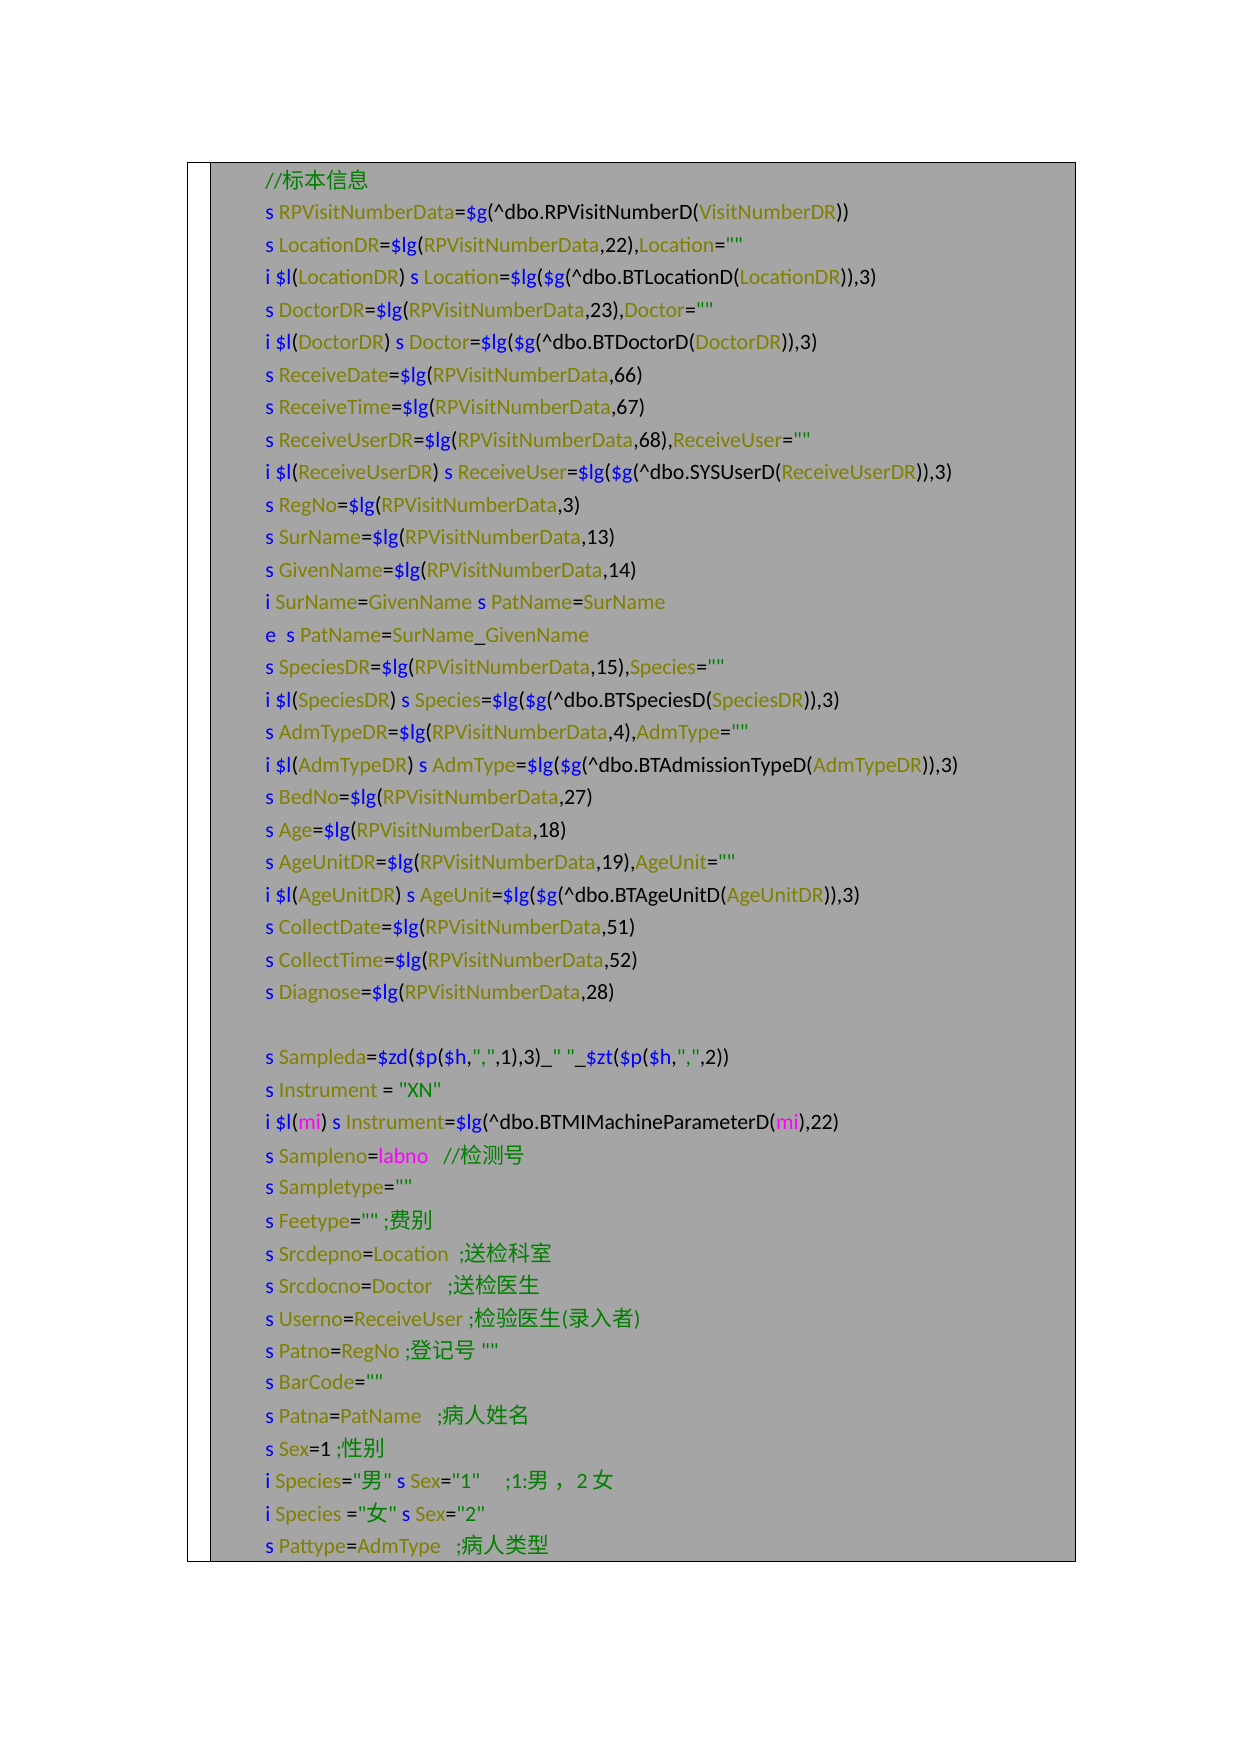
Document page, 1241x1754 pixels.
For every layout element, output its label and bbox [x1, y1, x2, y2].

table_cell [211, 163, 1075, 1561]
table_cell [188, 163, 210, 1561]
